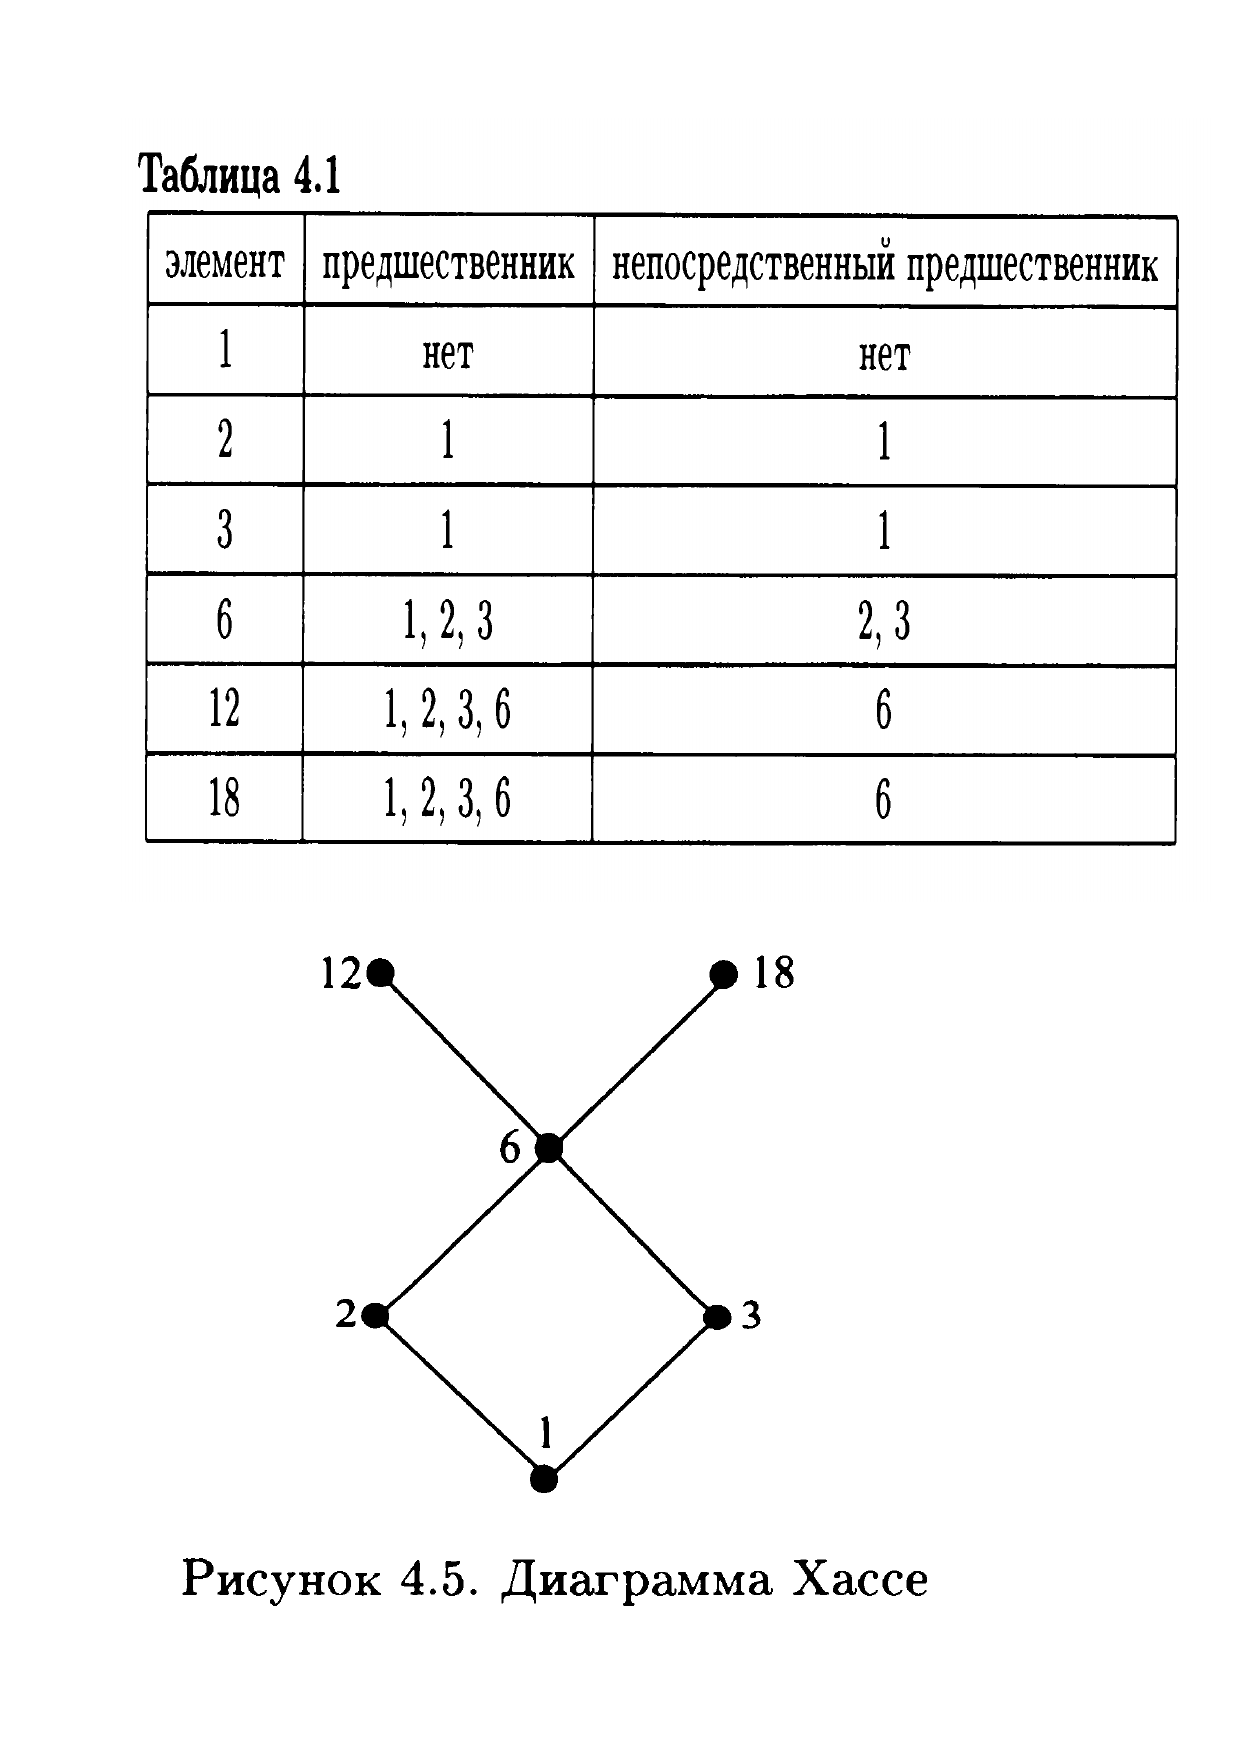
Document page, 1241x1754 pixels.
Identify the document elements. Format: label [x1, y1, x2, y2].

picture [118, 118, 1211, 902]
picture [118, 918, 982, 1646]
